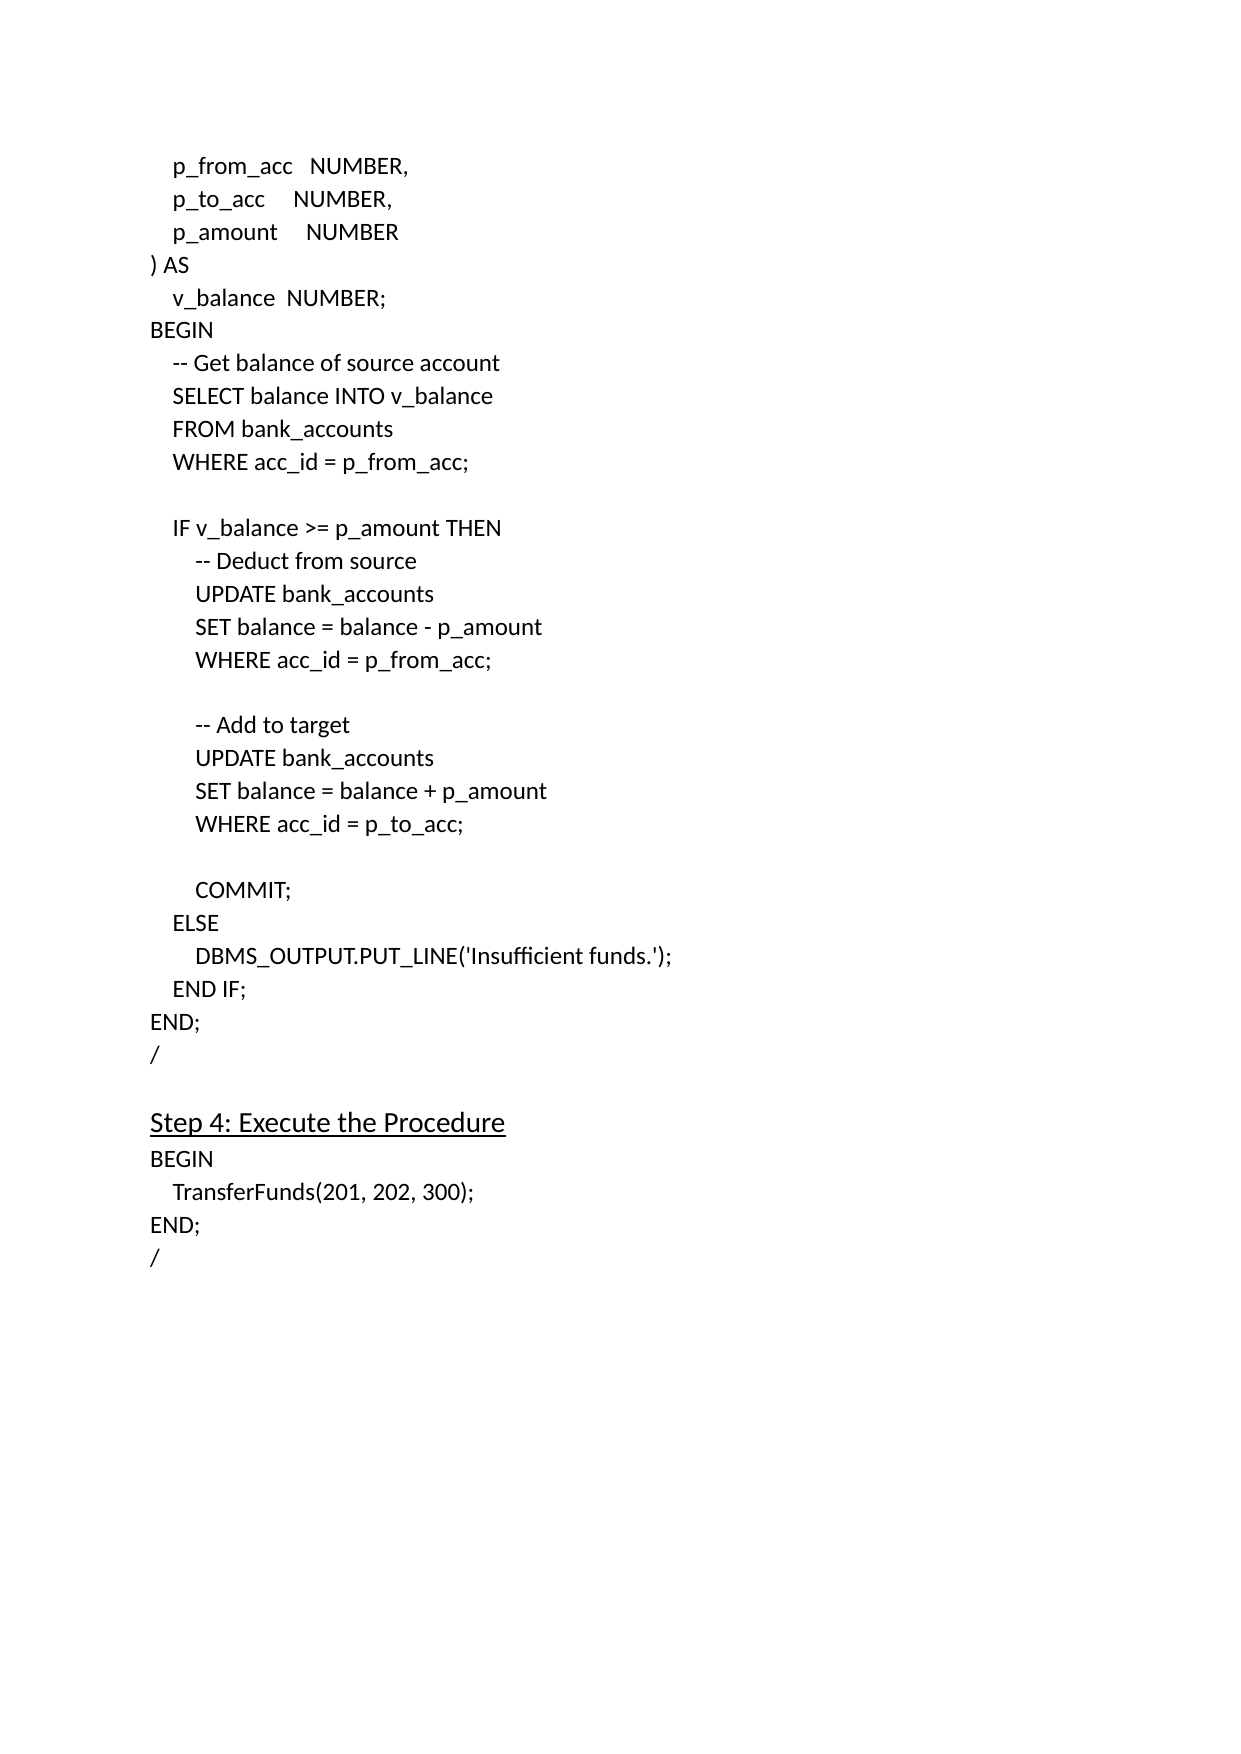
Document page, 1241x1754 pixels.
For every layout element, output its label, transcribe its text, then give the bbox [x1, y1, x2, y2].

text -- Add to target [150, 709, 1090, 740]
text END IF; [150, 973, 1090, 1003]
text FROM bank_accounts [150, 413, 1090, 444]
text -- Deduct from source [150, 545, 1090, 576]
text -- Get balance of source account [150, 347, 1090, 378]
text / [150, 1242, 1090, 1272]
text p_amount NUMBER [150, 216, 1090, 246]
text Step 4: Execute the Procedure [150, 1104, 1090, 1140]
text WHERE acc_id = p_from_acc; [150, 446, 1090, 477]
text SET balance = balance - p_amount [150, 611, 1090, 641]
text ) AS [150, 249, 1090, 279]
text v_balance NUMBER; [150, 282, 1090, 312]
text WHERE acc_id = p_from_acc; [150, 644, 1090, 674]
text WHERE acc_id = p_to_acc; [150, 808, 1090, 839]
text BEGIN [150, 1143, 1090, 1173]
text END; [150, 1209, 1090, 1239]
text p_to_acc NUMBER, [150, 183, 1090, 213]
text SET balance = balance + p_amount [150, 775, 1090, 806]
text UPDATE bank_accounts [150, 578, 1090, 608]
text UPDATE bank_accounts [150, 742, 1090, 773]
text TransferFunds(201, 202, 300); [150, 1176, 1090, 1206]
text COMMIT; [150, 874, 1090, 905]
text / [150, 1039, 1090, 1069]
text END; [150, 1006, 1090, 1036]
text IF v_balance >= p_amount THEN [150, 512, 1090, 543]
text p_from_acc NUMBER, [150, 150, 1090, 181]
text SELECT balance INTO v_balance [150, 380, 1090, 411]
text DBMS_OUTPUT.PUT_LINE('Insufficient funds.'); [150, 940, 1090, 971]
text ELSE [150, 907, 1090, 938]
text BEGIN [150, 314, 1090, 345]
